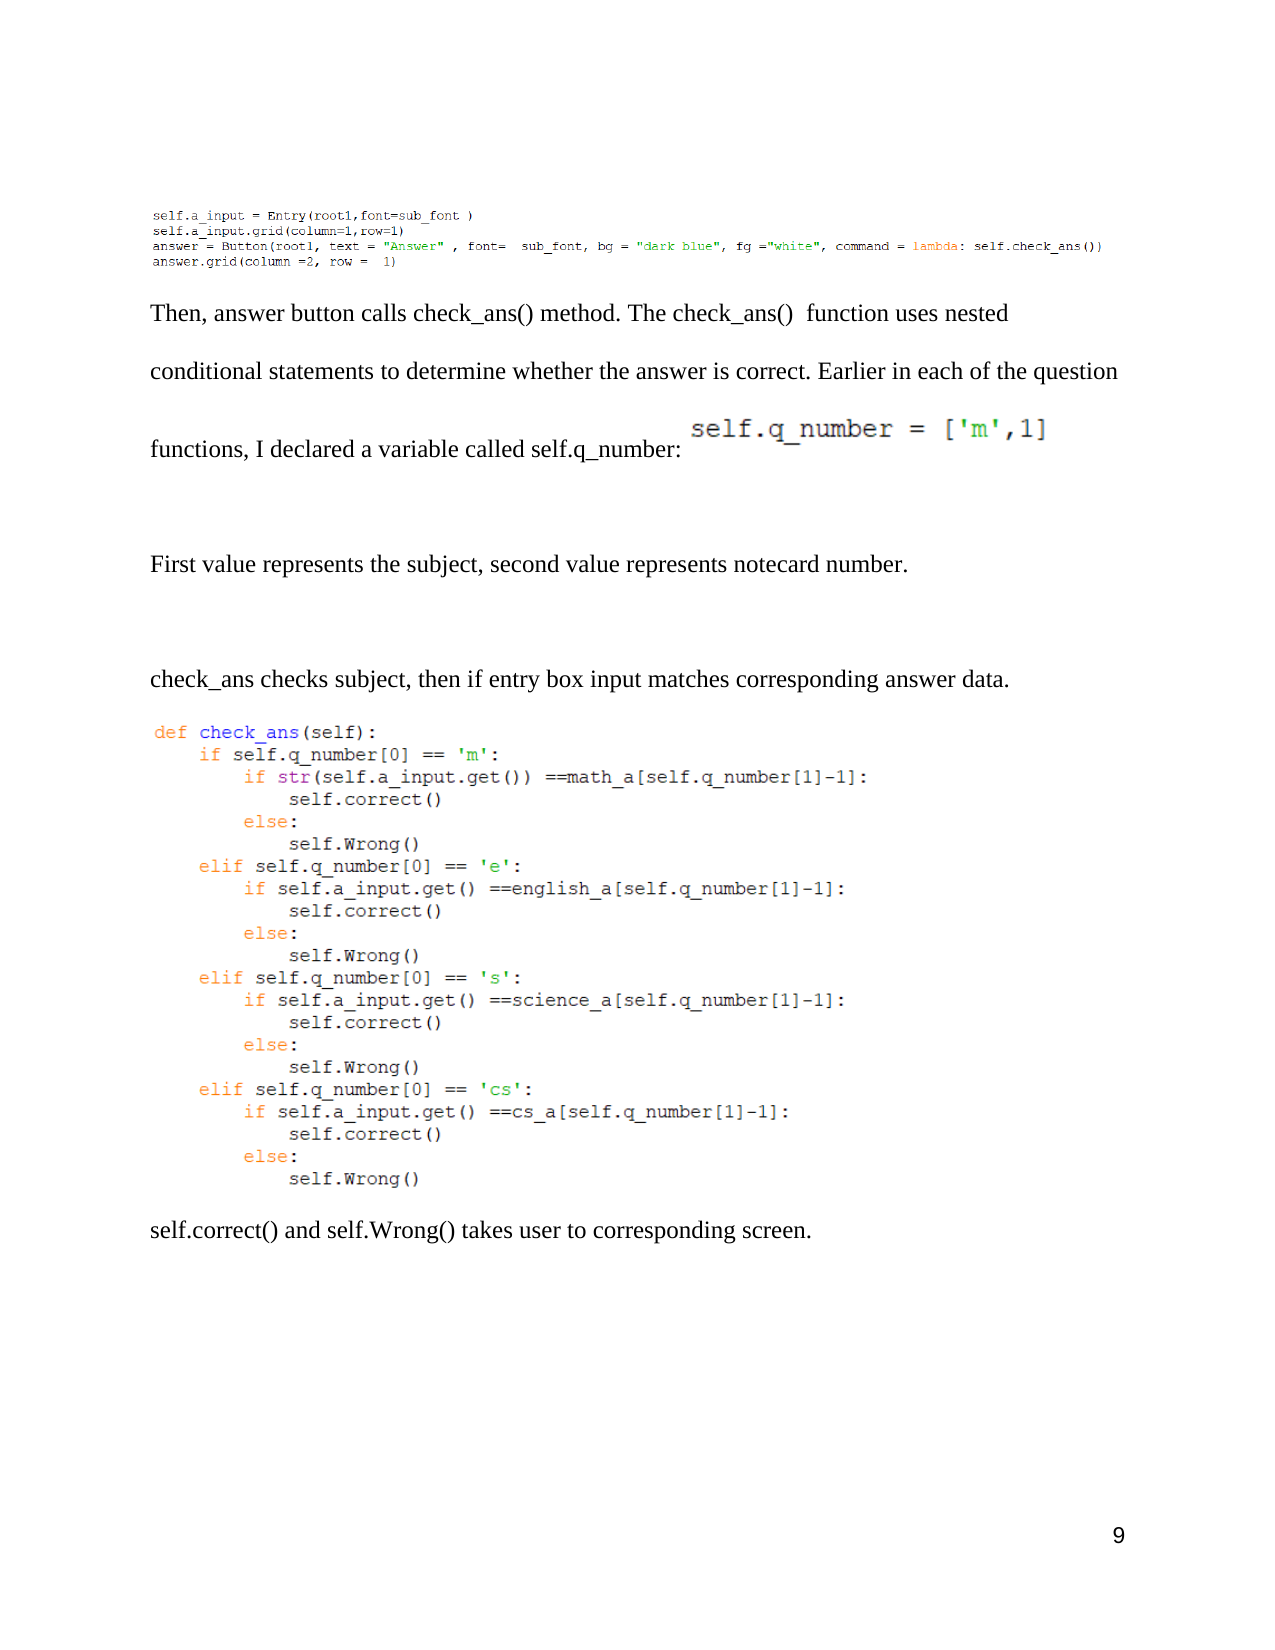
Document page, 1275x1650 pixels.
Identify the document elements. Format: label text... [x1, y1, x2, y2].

picture [150, 207, 1125, 272]
picture [687, 413, 1060, 458]
text Then, answer button calls check_ans() method. The check_ans() function uses nested conditional statements to determine whether the answer is correct. Earlier in each of the question functions, I declared a variable called self.q_number: [150, 298, 1125, 463]
picture [150, 718, 878, 1190]
text First value represents the subject, second value represents notecard number. [150, 549, 1125, 578]
text self.correct() and self.Wrong() takes user to corresponding screen. [150, 1216, 1125, 1244]
